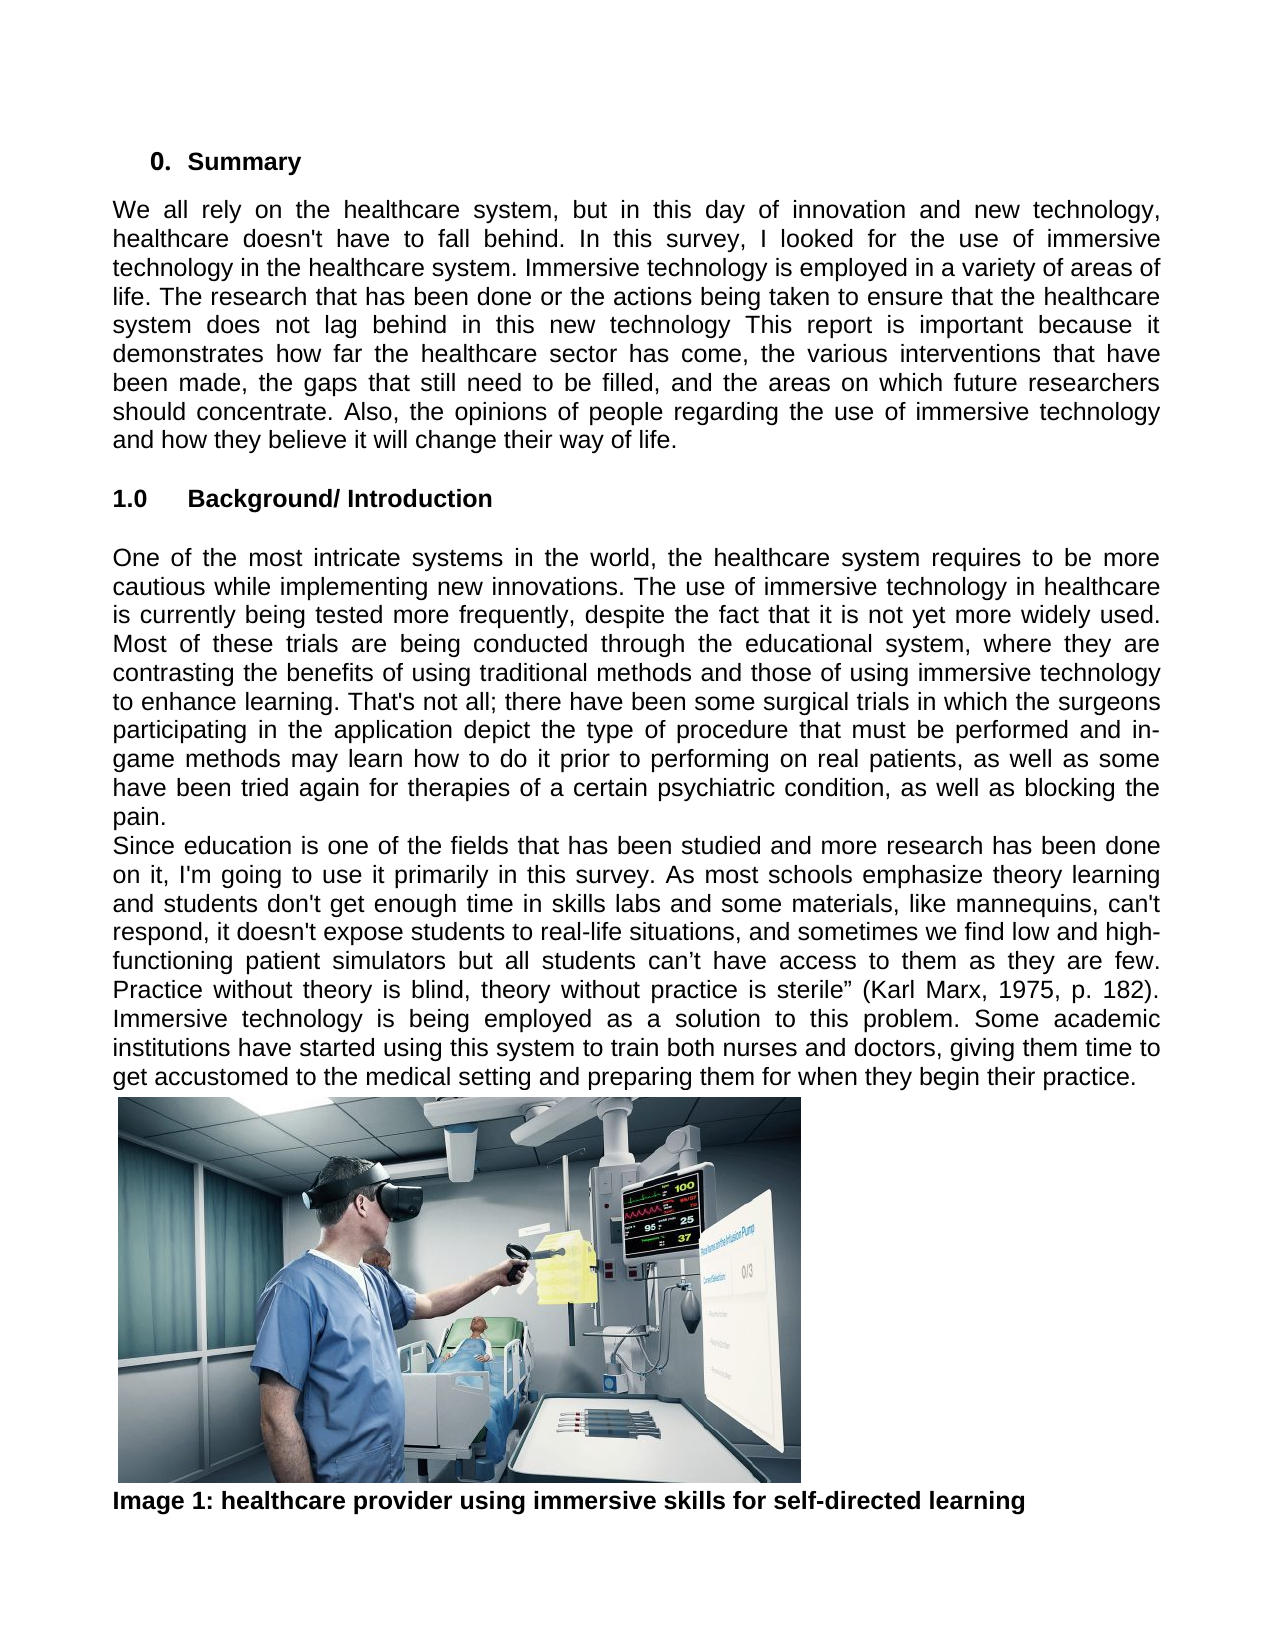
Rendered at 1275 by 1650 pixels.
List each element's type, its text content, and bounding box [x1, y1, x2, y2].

text Since education is one of the fields that has been studied and more research has been done on it, I'm going to use it primarily in this survey. As most schools emphasize theory learning and students don't get enough time in skills labs and some materials, like mannequins, can't respond, it doesn't expose students to real-life situations, and sometimes we find low and high-functioning patient simulators but all students can’t have access to them as they are few. Practice without theory is blind, theory without practice is sterile” (Karl Marx, 1975, p. 182). Immersive technology is being employed as a solution to this problem. Some academic institutions have started using this system to train both nurses and doctors, giving them time to get accustomed to the medical setting and preparing them for when they begin their practice. [112, 831, 1162, 1090]
subtitle Summary [150, 144, 1162, 178]
picture [112, 1090, 802, 1486]
text Image 1: healthcare provider using immersive skills for self-directed learning [112, 1486, 1162, 1515]
text 1.0 Background/ Introduction [112, 484, 1162, 513]
text One of the most intricate systems in the world, the healthcare system requires to be more cautious while implementing new innovations. The use of immersive technology in healthcare is currently being tested more frequently, despite the fact that it is not yet more widely used. Most of these trials are being conducted through the educational system, where they are contrasting the benefits of using traditional methods and those of using immersive technology to enhance learning. That's not all; there have been some surgical trials in which the surgeons participating in the application depict the type of procedure that must be performed and in-game methods may learn how to do it prior to performing on real patients, as well as some have been tried again for therapies of a certain psychiatric condition, as well as blocking the pain. [112, 543, 1162, 830]
text We all rely on the healthcare system, but in this day of innovation and new technology, healthcare doesn't have to fall behind. In this survey, I looked for the use of immersive technology in the healthcare system. Immersive technology is employed in a variety of areas of life. The research that has been done or the actions being taken to ensure that the healthcare system does not lag behind in this new technology This report is important because it demonstrates how far the healthcare sector has come, the various interventions that have been made, the gaps that still need to be filled, and the areas on which future researchers should concentrate. Also, the opinions of people regarding the use of immersive technology and how they believe it will change their way of life. [112, 195, 1162, 454]
